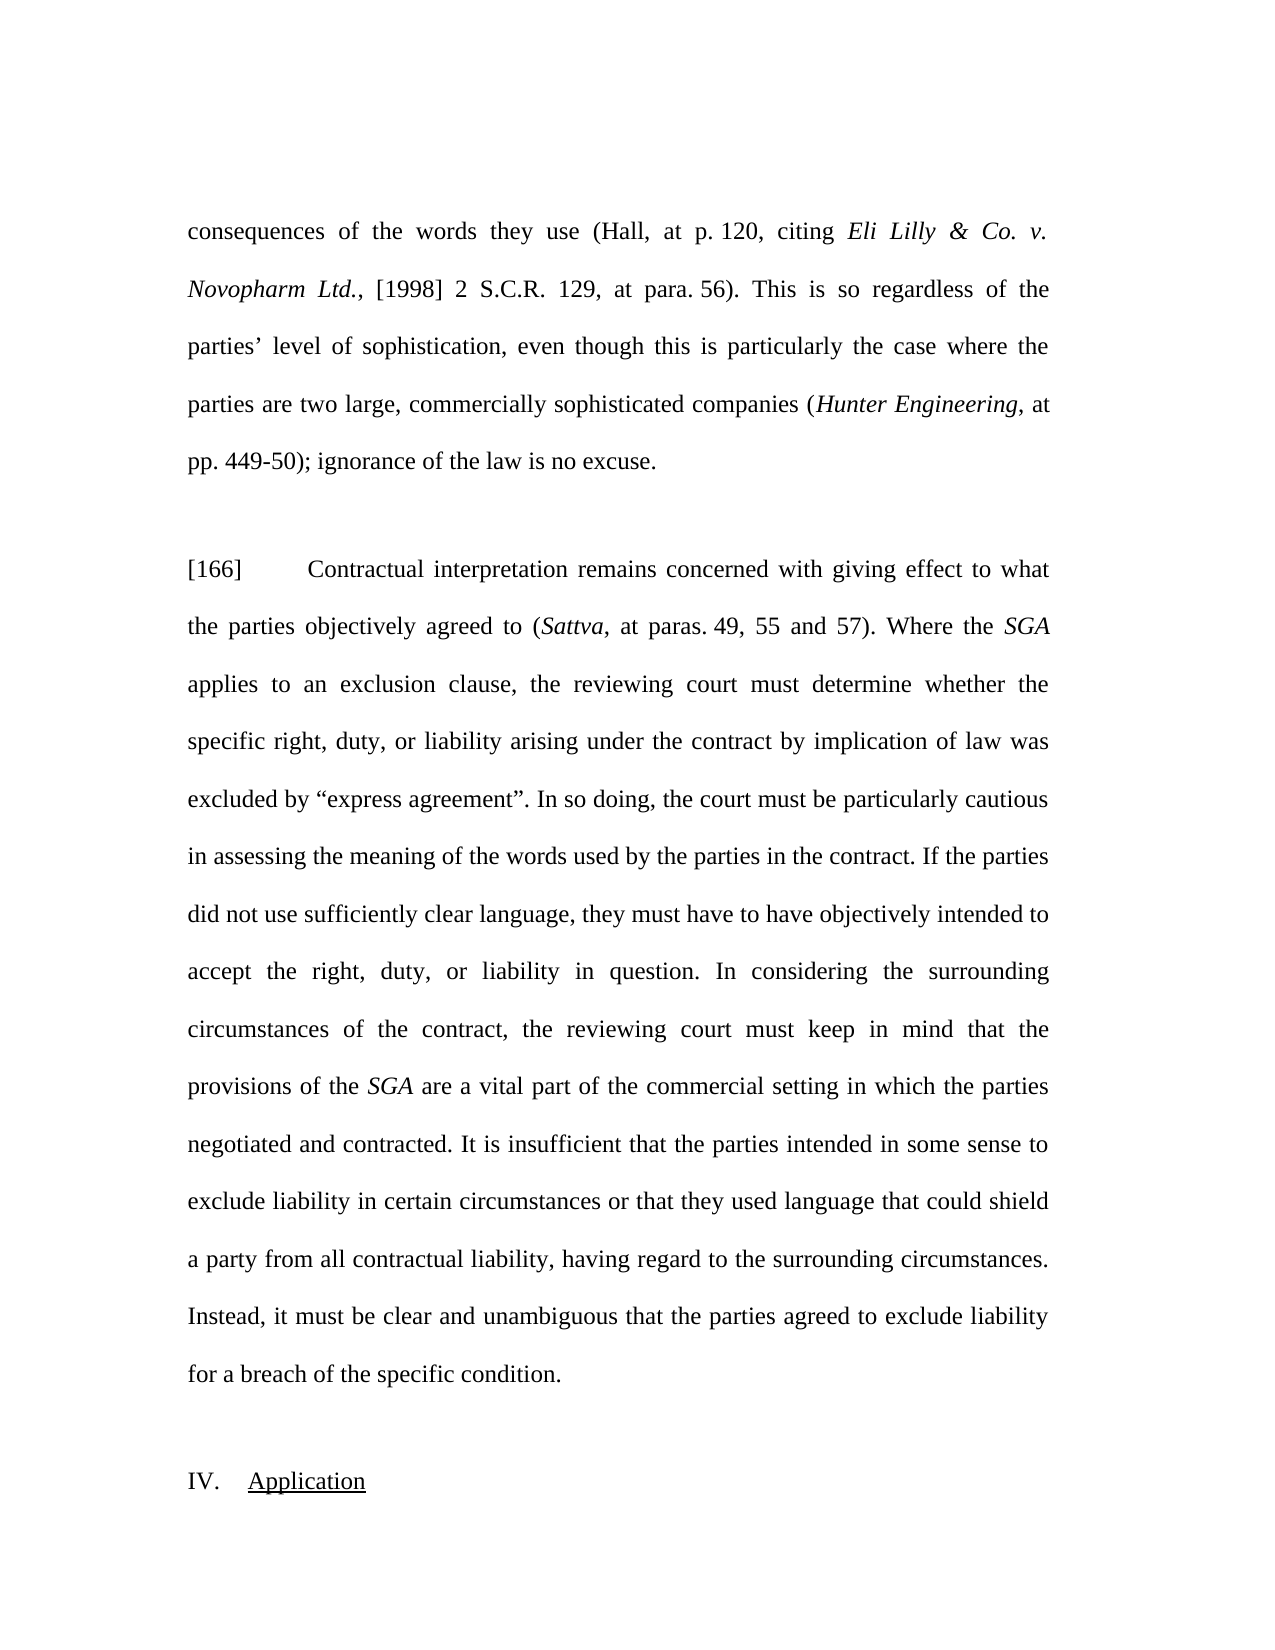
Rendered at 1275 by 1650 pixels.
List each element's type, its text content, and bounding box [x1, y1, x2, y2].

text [187, 216, 1050, 475]
title Application [187, 1466, 1050, 1495]
text Contractual interpretation remains concerned with giving effect to what the parties objectively agreed to (Sattva, at paras. 49, 55 and 57). Where the SGA applies to an exclusion clause, the reviewing court must determine whether the specific right, duty, or liability arising under the contract by implication of law was excluded by “express agreement”. In so doing, the court must be particularly cautious in assessing the meaning of the words used by the parties in the contract. If the parties did not use sufficiently clear language, they must have to have objectively intended to accept the right, duty, or liability in question. In considering the surrounding circumstances of the contract, the reviewing court must keep in mind that the provisions of the SGA are a vital part of the commercial setting in which the parties negotiated and contracted. It is insufficient that the parties intended in some sense to exclude liability in certain circumstances or that they used language that could shield a party from all contractual liability, having regard to the surrounding circumstances. Instead, it must be clear and unambiguous that the parties agreed to exclude liability for a breach of the specific condition. [187, 554, 1050, 1388]
